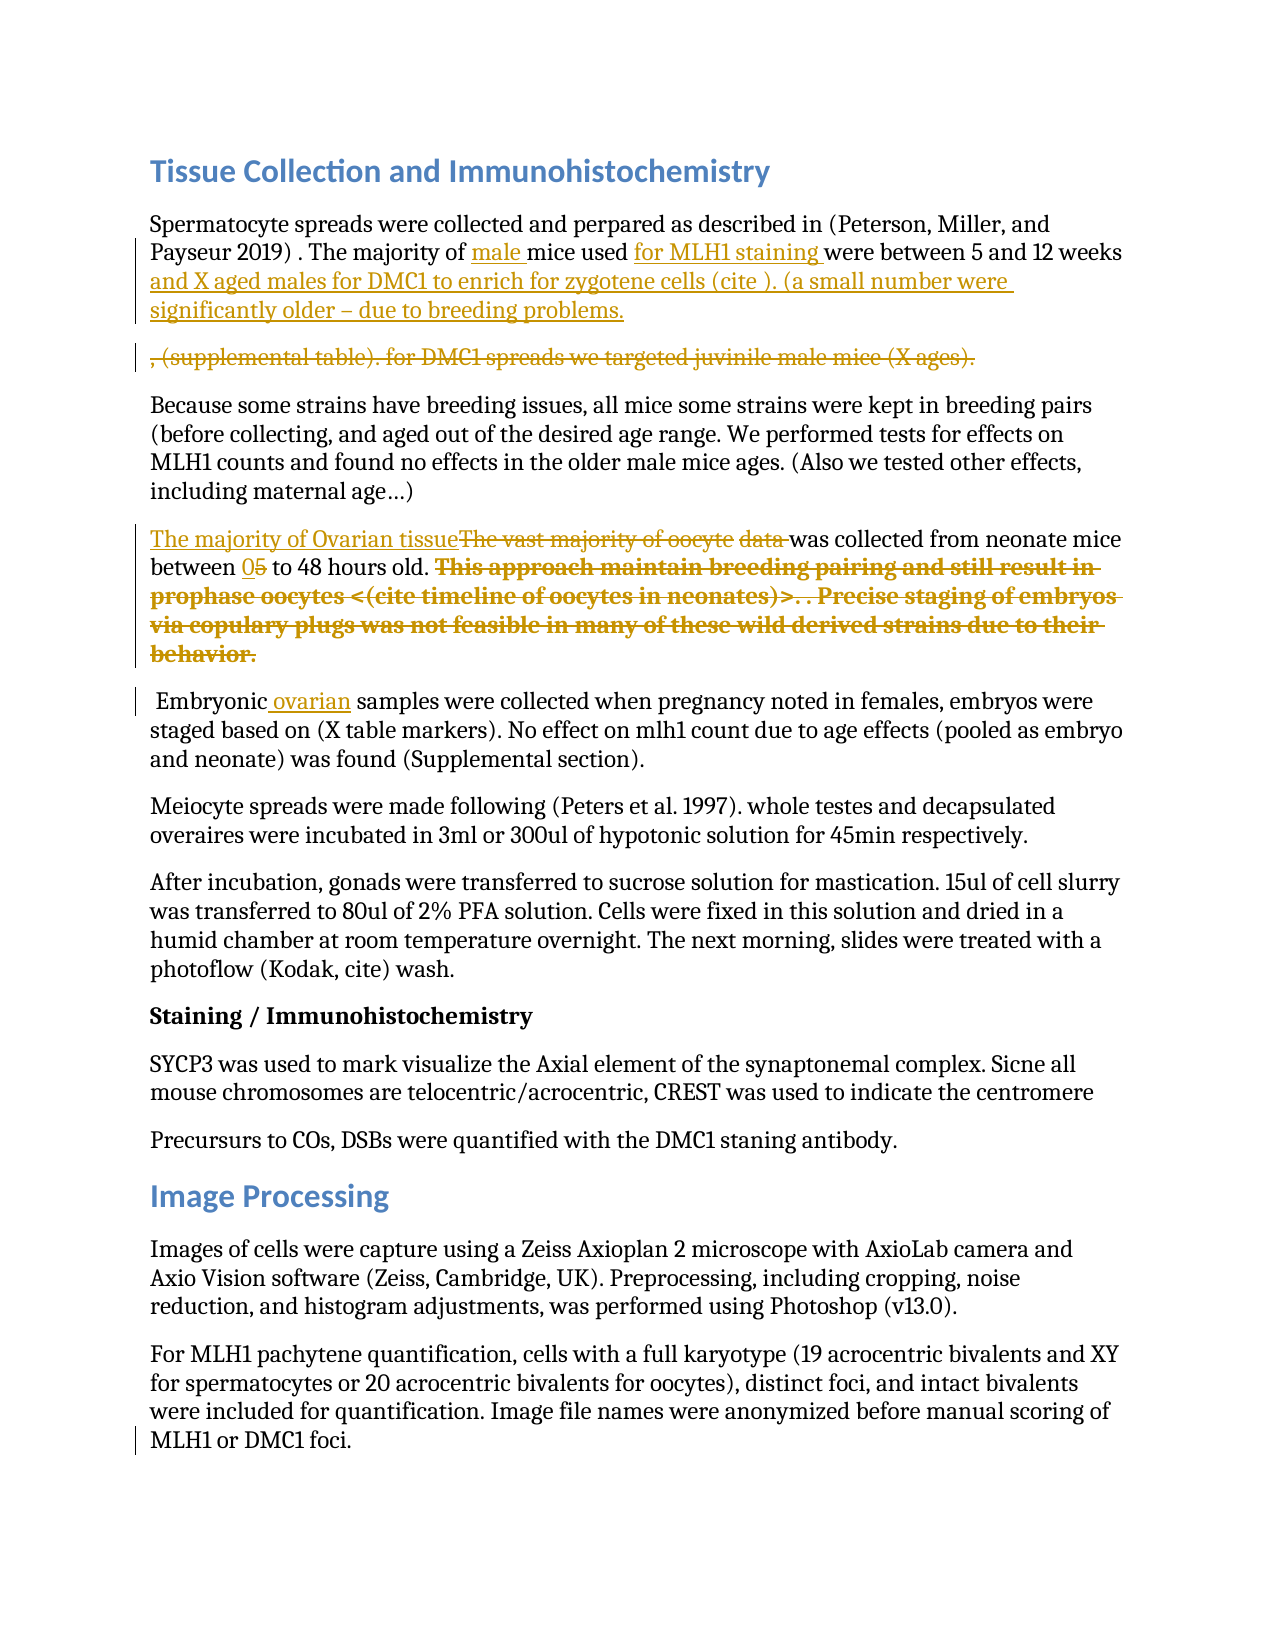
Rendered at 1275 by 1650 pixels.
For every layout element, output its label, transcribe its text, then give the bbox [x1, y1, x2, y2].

text was collected from neonate mice between to 48 hours old. This approach maintain breeding pairing and still result in prophase oocytes <(cite timeline of oocytes in neonates)>. . Precise staging of embryos via copulary plugs was not feasible in many of these wild derived strains due to their behavior. [150, 524, 1125, 668]
text Images of cells were capture using a Zeiss Axioplan 2 microscope with AxioLab camera and Axio Vision software (Zeiss, Cambridge, UK). Preprocessing, including cropping, noise reduction, and histogram adjustments, was performed using Photoshop (v13.0). [150, 1235, 1125, 1321]
text Staining / Immunohistochemistry [150, 1002, 1125, 1031]
subtitle Tissue Collection and Immunohistochemistry [150, 150, 1125, 191]
text Spermatocyte spreads were collected and perpared as described in (Peterson, Miller, and Payseur 2019) . The majority of mice used were between 5 and 12 weeks [150, 209, 1125, 324]
text SYCP3 was used to mark visualize the Axial element of the synaptonemal complex. Sicne all mouse chromosomes are telocentric/acrocentric, CREST was used to indicate the centromere [150, 1049, 1125, 1107]
text After incubation, gonads were transferred to sucrose solution for mastication. 15ul of cell slurry was transferred to 80ul of 2% PFA solution. Cells were fixed in this solution and dried in a humid chamber at room temperature overnight. The next morning, slides were treated with a photoflow (Kodak, cite) wash. [150, 868, 1125, 983]
text Embryonic samples were collected when pregnancy noted in females, embryos were staged based on (X table markers). No effect on mlh1 count due to age effects (pooled as embryo and neonate) was found (Supplemental section). [150, 687, 1125, 773]
text For MLH1 pachytene quantification, cells with a full karyotype (19 acrocentric bivalents and XY for spermatocytes or 20 acrocentric bivalents for oocytes), distinct foci, and intact bivalents were included for quantification. Image file names were anonymized before manual scoring of MLH1 or DMC1 foci. [150, 1340, 1125, 1455]
text Precursurs to COs, DSBs were quantified with the DMC1 staning antibody. [150, 1126, 1125, 1154]
text Meiocyte spreads were made following (Peters et al. 1997). whole testes and decapsulated overaires were incubated in 3ml or 300ul of hypotonic solution for 45min respectively. [150, 792, 1125, 849]
text Because some strains have breeding issues, all mice some strains were kept in breeding pairs (before collecting, and aged out of the desired age range. We performed tests for effects on MLH1 counts and found no effects in the older male mice ages. (Also we tested other effects, including maternal age…) [150, 391, 1125, 506]
subtitle Image Processing [150, 1175, 1125, 1216]
